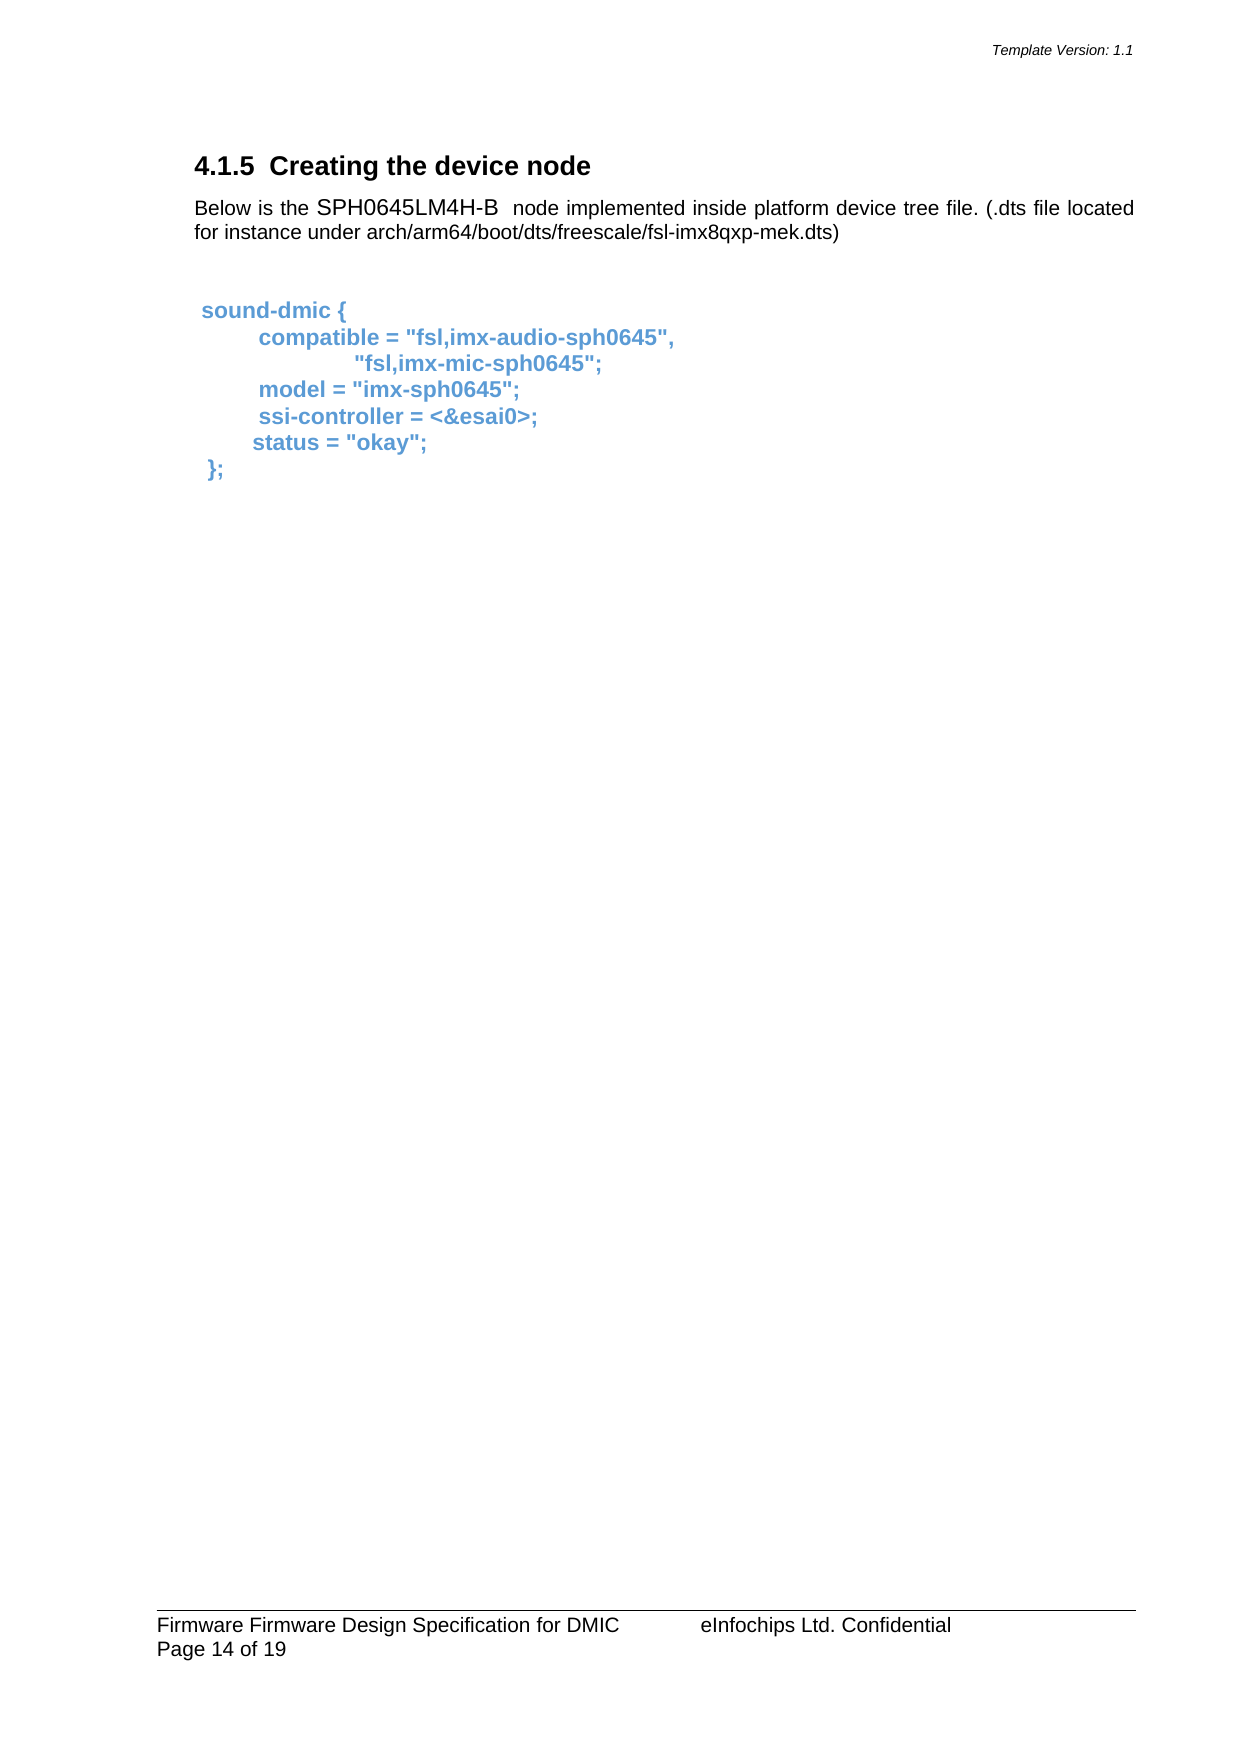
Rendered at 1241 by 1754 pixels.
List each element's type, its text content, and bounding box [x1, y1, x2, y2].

text model = "imx-sph0645"; [157, 376, 1138, 403]
text Below is the SPH0645LM4H-B node implemented inside platform device tree file. (.dts file located for instance under arch/arm64/boot/dts/freescale/fsl-imx8qxp-mek.dts) [194, 194, 1136, 244]
text status = "okay"; [157, 429, 1138, 455]
text compatible = "fsl,imx-audio-sph0645", [157, 324, 1138, 350]
text }; [157, 455, 1138, 482]
text sound-dmic { [157, 297, 1138, 324]
text "fsl,imx-mic-sph0645"; [157, 350, 1138, 376]
text ssi-controller = <&esai0>; [157, 403, 1138, 429]
subtitle Creating the device node [194, 150, 1136, 181]
